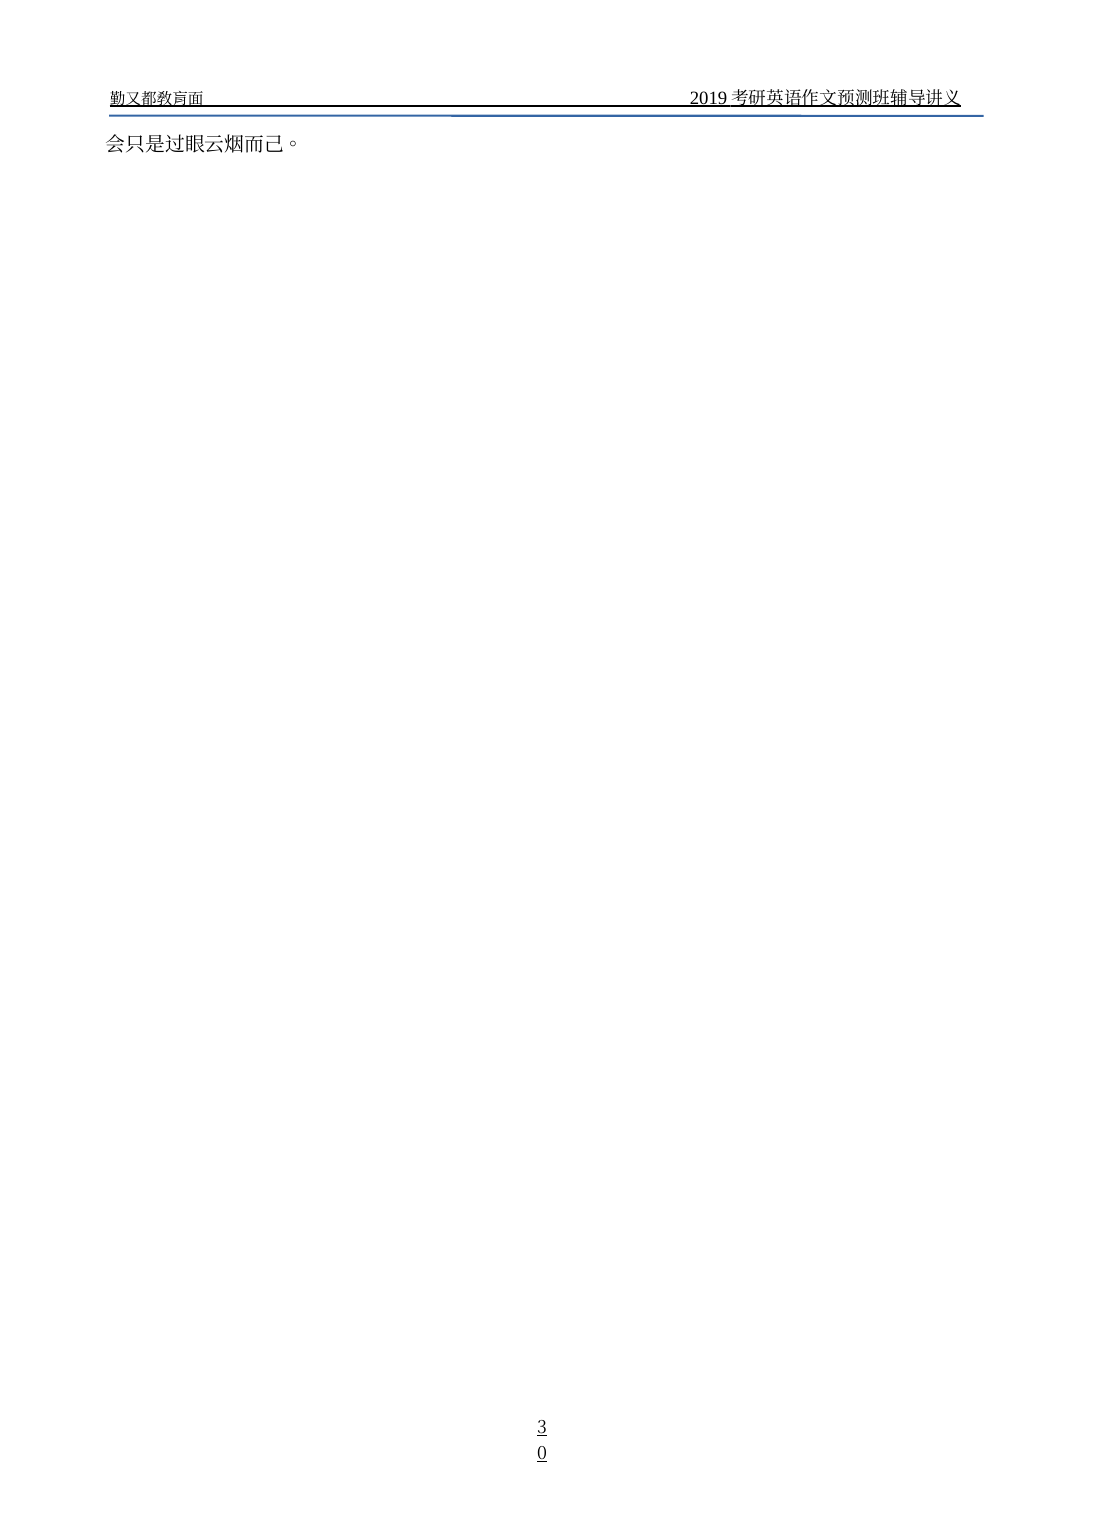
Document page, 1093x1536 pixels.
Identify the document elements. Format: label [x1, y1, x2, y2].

text [106, 124, 991, 158]
